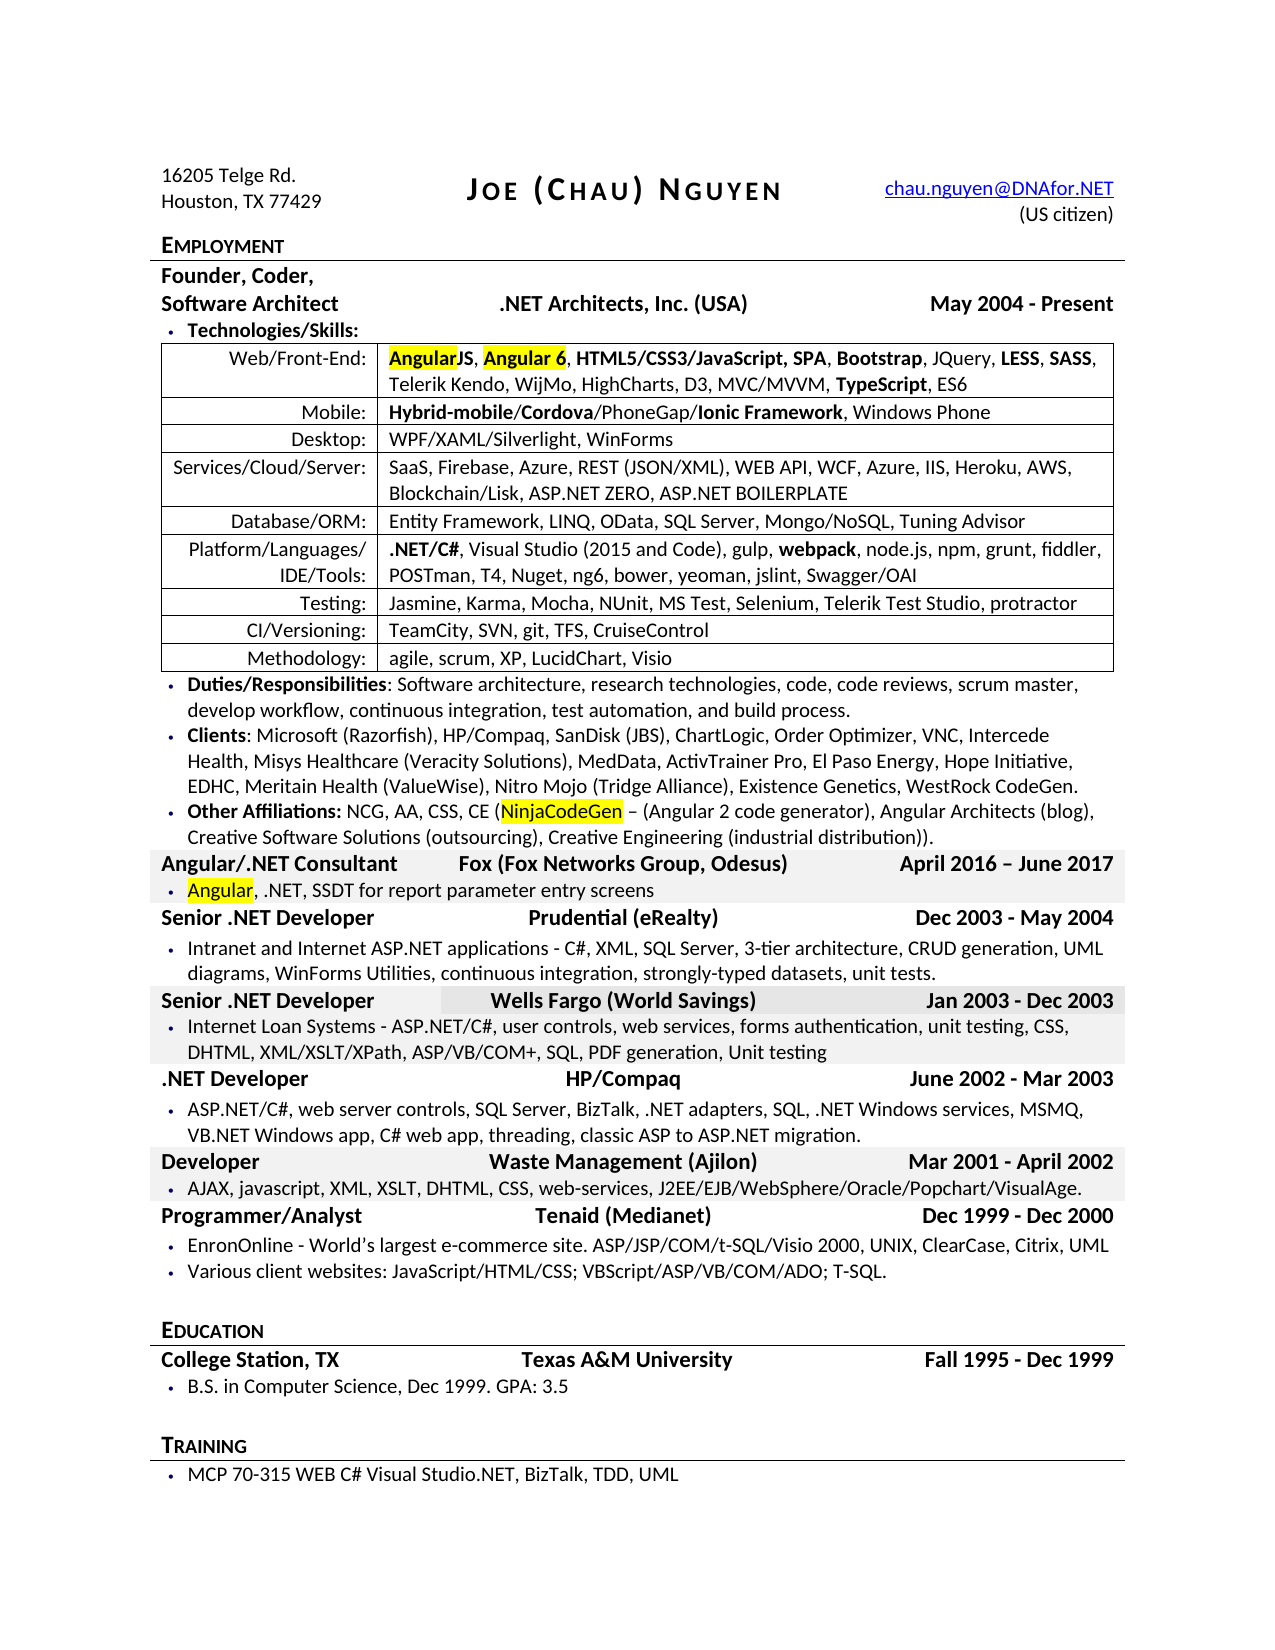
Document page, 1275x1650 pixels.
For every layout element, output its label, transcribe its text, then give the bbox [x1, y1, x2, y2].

table_cell Texas A&M University [441, 1346, 806, 1373]
table_cell Technologies/Skills: Duties/Responsibilities: Software architecture, research technologies, code, code reviews, scrum master, develop workflow, continuous integration, test automation, and build process. Clients: Microsoft (Razorfish), HP/Compaq, SanDisk (JBS), ChartLogic, Order Optimizer, VNC, Intercede Health, Misys Healthcare (Veracity Solutions), MedData, ActivTrainer Pro, El Paso Energy, Hope Initiative, EDHC, Meritain Health (ValueWise), Nitro Mojo (Tridge Alliance), Existence Genetics, WestRock CodeGen. Other Affiliations: NCG, AA, CSS, CE (NinjaCodeGen – (Angular 2 code generator), Angular Architects (blog), Creative Software Solutions (outsourcing), Creative Engineering (industrial distribution)). [150, 317, 1125, 849]
table_cell Fox (Fox Networks Group, Odesus) [441, 850, 806, 878]
table_header chau.nguyen@DNAfor.NET (US citizen) [806, 150, 1125, 226]
table_cell Founder, Coder, Software Architect [150, 261, 441, 317]
table_cell Internet Loan Systems - ASP.NET/C#, user controls, web services, forms authentication, unit testing, CSS, DHTML, XML/XSLT/XPath, ASP/VB/COM+, SQL, PDF generation, Unit testing [150, 1014, 1125, 1064]
table_cell April 2016 – June 2017 [806, 850, 1125, 878]
table_cell Programmer/Analyst [150, 1201, 441, 1229]
table_cell Waste Management (Ajilon) [441, 1147, 806, 1175]
table_cell Fall 1995 - Dec 1999 [806, 1346, 1125, 1373]
table_cell Angular, .NET, SSDT for report parameter entry screens [253, 878, 1125, 903]
table_cell Employment [150, 226, 1125, 260]
table_cell Angular/.NET Consultant [150, 850, 441, 878]
table_cell Training [150, 1399, 1125, 1460]
table_cell .NET Architects, Inc. (USA) [441, 261, 806, 317]
table_cell June 2002 - Mar 2003 [806, 1065, 1125, 1093]
table_cell Mar 2001 - April 2002 [806, 1147, 1125, 1175]
table_cell Education [150, 1284, 1125, 1344]
table_cell ASP.NET/C#, web server controls, SQL Server, BizTalk, .NET adapters, SQL, .NET Windows services, MSMQ, VB.NET Windows app, C# web app, threading, classic ASP to ASP.NET migration. [150, 1093, 1125, 1147]
table_cell Developer [150, 1147, 441, 1175]
table_cell Jan 2003 - Dec 2003 [806, 986, 1125, 1014]
table_cell HP/Compaq [441, 1065, 806, 1093]
table_cell College Station, TX [150, 1346, 441, 1373]
table_cell Tenaid (Medianet) [441, 1201, 806, 1229]
table_cell Intranet and Internet ASP.NET applications - C#, XML, SQL Server, 3-tier architecture, CRUD generation, UML diagrams, WinForms Utilities, continuous integration, strongly-typed datasets, unit tests. [150, 931, 1125, 986]
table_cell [150, 1461, 1125, 1486]
table_cell EnronOnline - World’s largest e-commerce site. ASP/JSP/COM/t-SQL/Visio 2000, UNIX, ClearCase, Citrix, UML Various client websites: JavaScript/HTML/CSS; VBScript/ASP/VB/COM/ADO; T-SQL. [150, 1229, 1125, 1283]
table_cell May 2004 - Present [806, 261, 1125, 317]
table_cell AJAX, javascript, XML, XSLT, DHTML, CSS, web-services, J2EE/EJB/WebSphere/Oracle/Popchart/VisualAge. [150, 1175, 1125, 1201]
table_cell Prudential (eRealty) [441, 903, 806, 931]
table_cell Senior .NET Developer [150, 986, 441, 1014]
table_cell B.S. in Computer Science, Dec 1999. GPA: 3.5 [150, 1374, 1125, 1399]
table_cell Wells Fargo (World Savings) [441, 986, 806, 1014]
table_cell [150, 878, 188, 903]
table_header Joe (Chau) Nguyen [441, 150, 806, 226]
table_cell .NET Developer [150, 1065, 441, 1093]
table_header 16205 Telge Rd. Houston, TX 77429 [150, 150, 441, 226]
table_cell Senior .NET Developer [150, 903, 441, 931]
table_cell Dec 1999 - Dec 2000 [806, 1201, 1125, 1229]
table_cell Dec 2003 - May 2004 [806, 903, 1125, 931]
